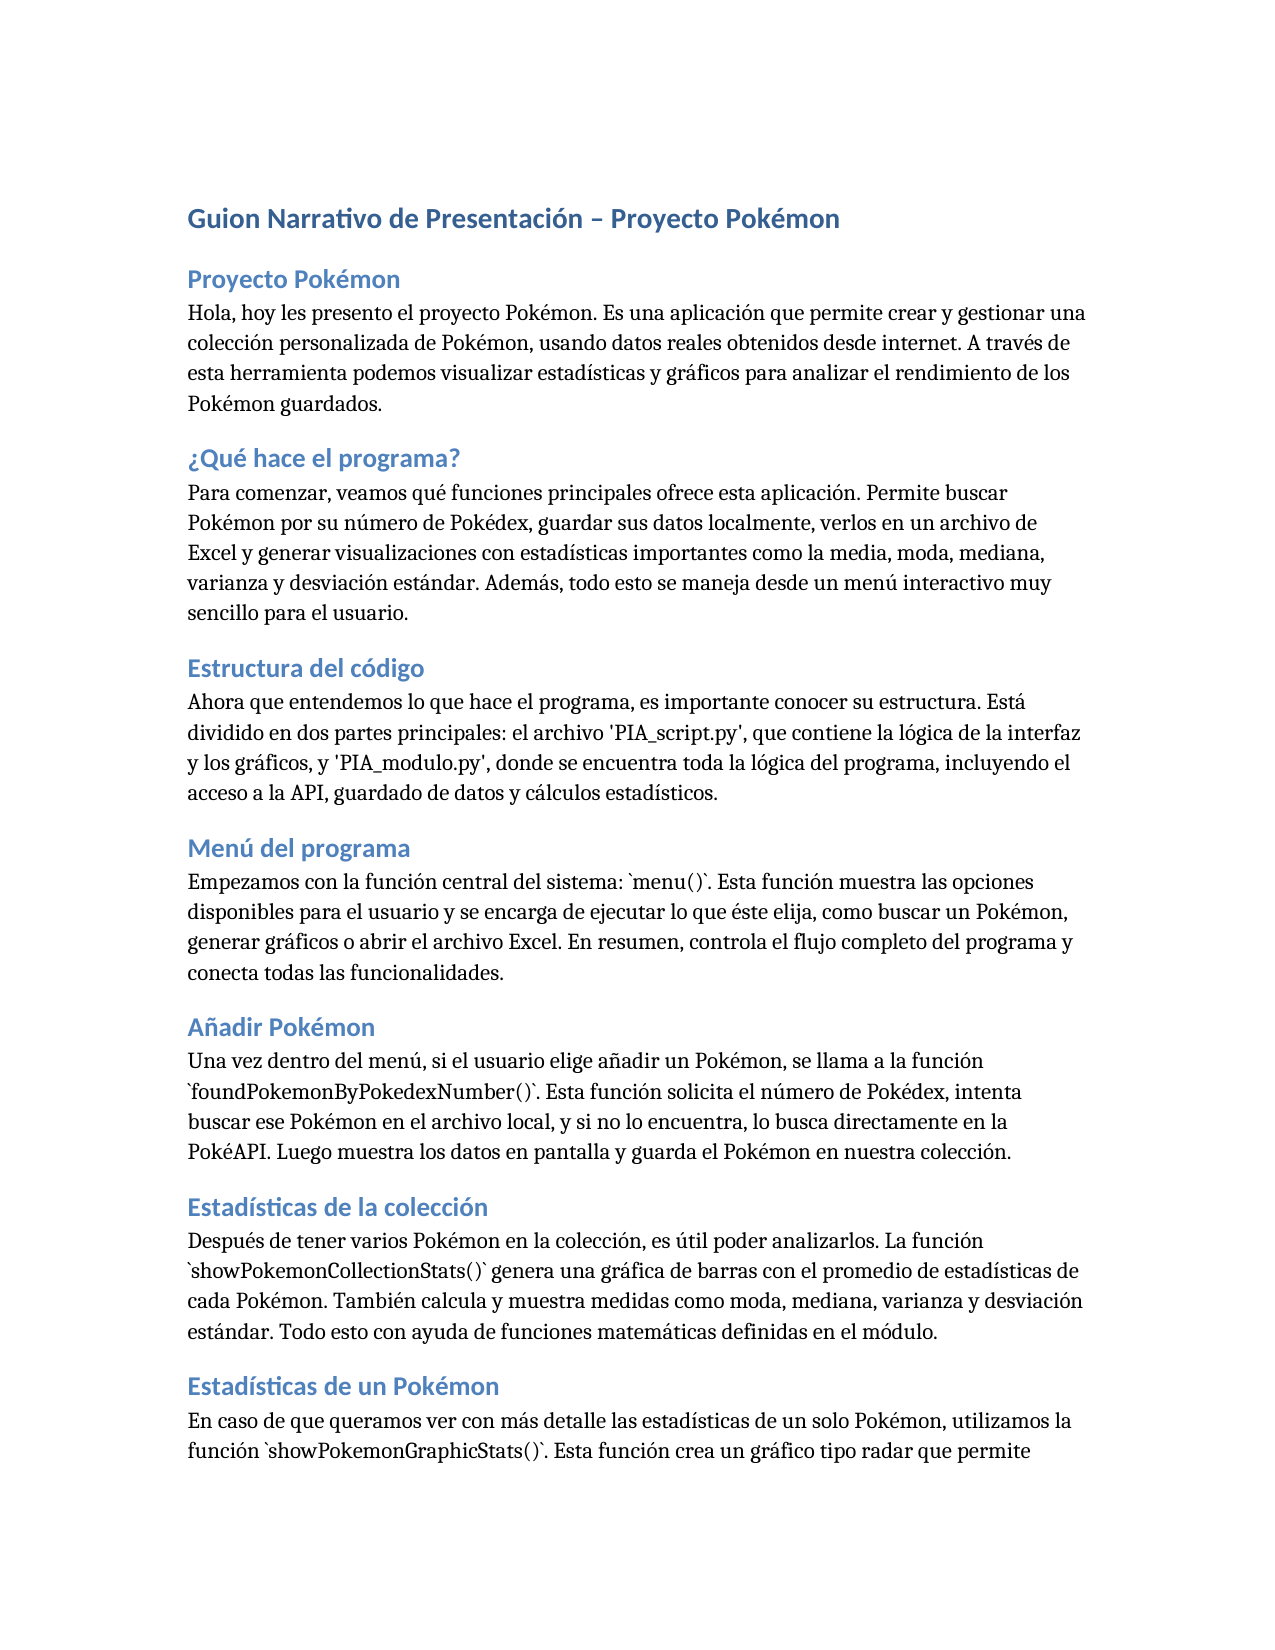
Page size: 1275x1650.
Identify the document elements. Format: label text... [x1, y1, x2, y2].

text Empezamos con la función central del sistema: `menu()`. Esta función muestra las opciones disponibles para el usuario y se encarga de ejecutar lo que éste elija, como buscar un Pokémon, generar gráficos o abrir el archivo Excel. En resumen, controla el flujo completo del programa y conecta todas las funcionalidades. [187, 869, 1087, 986]
subtitle ¿Qué hace el programa? [187, 441, 1087, 474]
text Una vez dentro del menú, si el usuario elige añadir un Pokémon, se llama a la función `foundPokemonByPokedexNumber()`. Esta función solicita el número de Pokédex, intenta buscar ese Pokémon en el archivo local, y si no lo encuentra, lo busca directamente en la PokéAPI. Luego muestra los datos en pantalla y guarda el Pokémon en nuestra colección. [187, 1048, 1087, 1165]
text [187, 1407, 1087, 1464]
text Hola, hoy les presento el proyecto Pokémon. Es una aplicación que permite crear y gestionar una colección personalizada de Pokémon, usando datos reales obtenidos desde internet. A través de esta herramienta podemos visualizar estadísticas y gráficos para analizar el rendimiento de los Pokémon guardados. [187, 300, 1087, 417]
text Para comenzar, veamos qué funciones principales ofrece esta aplicación. Permite buscar Pokémon por su número de Pokédex, guardar sus datos localmente, verlos en un archivo de Excel y generar visualizaciones con estadísticas importantes como la media, moda, mediana, varianza y desviación estándar. Además, todo esto se maneja desde un menú interactivo muy sencillo para el usuario. [187, 479, 1087, 626]
subtitle Añadir Pokémon [187, 1010, 1087, 1043]
subtitle Menú del programa [187, 831, 1087, 864]
subtitle Guion Narrativo de Presentación – Proyecto Pokémon [187, 200, 1087, 236]
text Después de tener varios Pokémon en la colección, es útil poder analizarlos. La función `showPokemonCollectionStats()` genera una gráfica de barras con el promedio de estadísticas de cada Pokémon. También calcula y muestra medidas como moda, mediana, varianza y desviación estándar. Todo esto con ayuda de funciones matemáticas definidas en el módulo. [187, 1228, 1087, 1345]
text Ahora que entendemos lo que hace el programa, es importante conocer su estructura. Está dividido en dos partes principales: el archivo 'PIA_script.py', que contiene la lógica de la interfaz y los gráficos, y 'PIA_modulo.py', donde se encuentra toda la lógica del programa, incluyendo el acceso a la API, guardado de datos y cálculos estadísticos. [187, 689, 1087, 806]
subtitle Proyecto Pokémon [187, 262, 1087, 295]
subtitle Estadísticas de un Pokémon [187, 1369, 1087, 1402]
subtitle Estructura del código [187, 651, 1087, 684]
subtitle Estadísticas de la colección [187, 1190, 1087, 1223]
